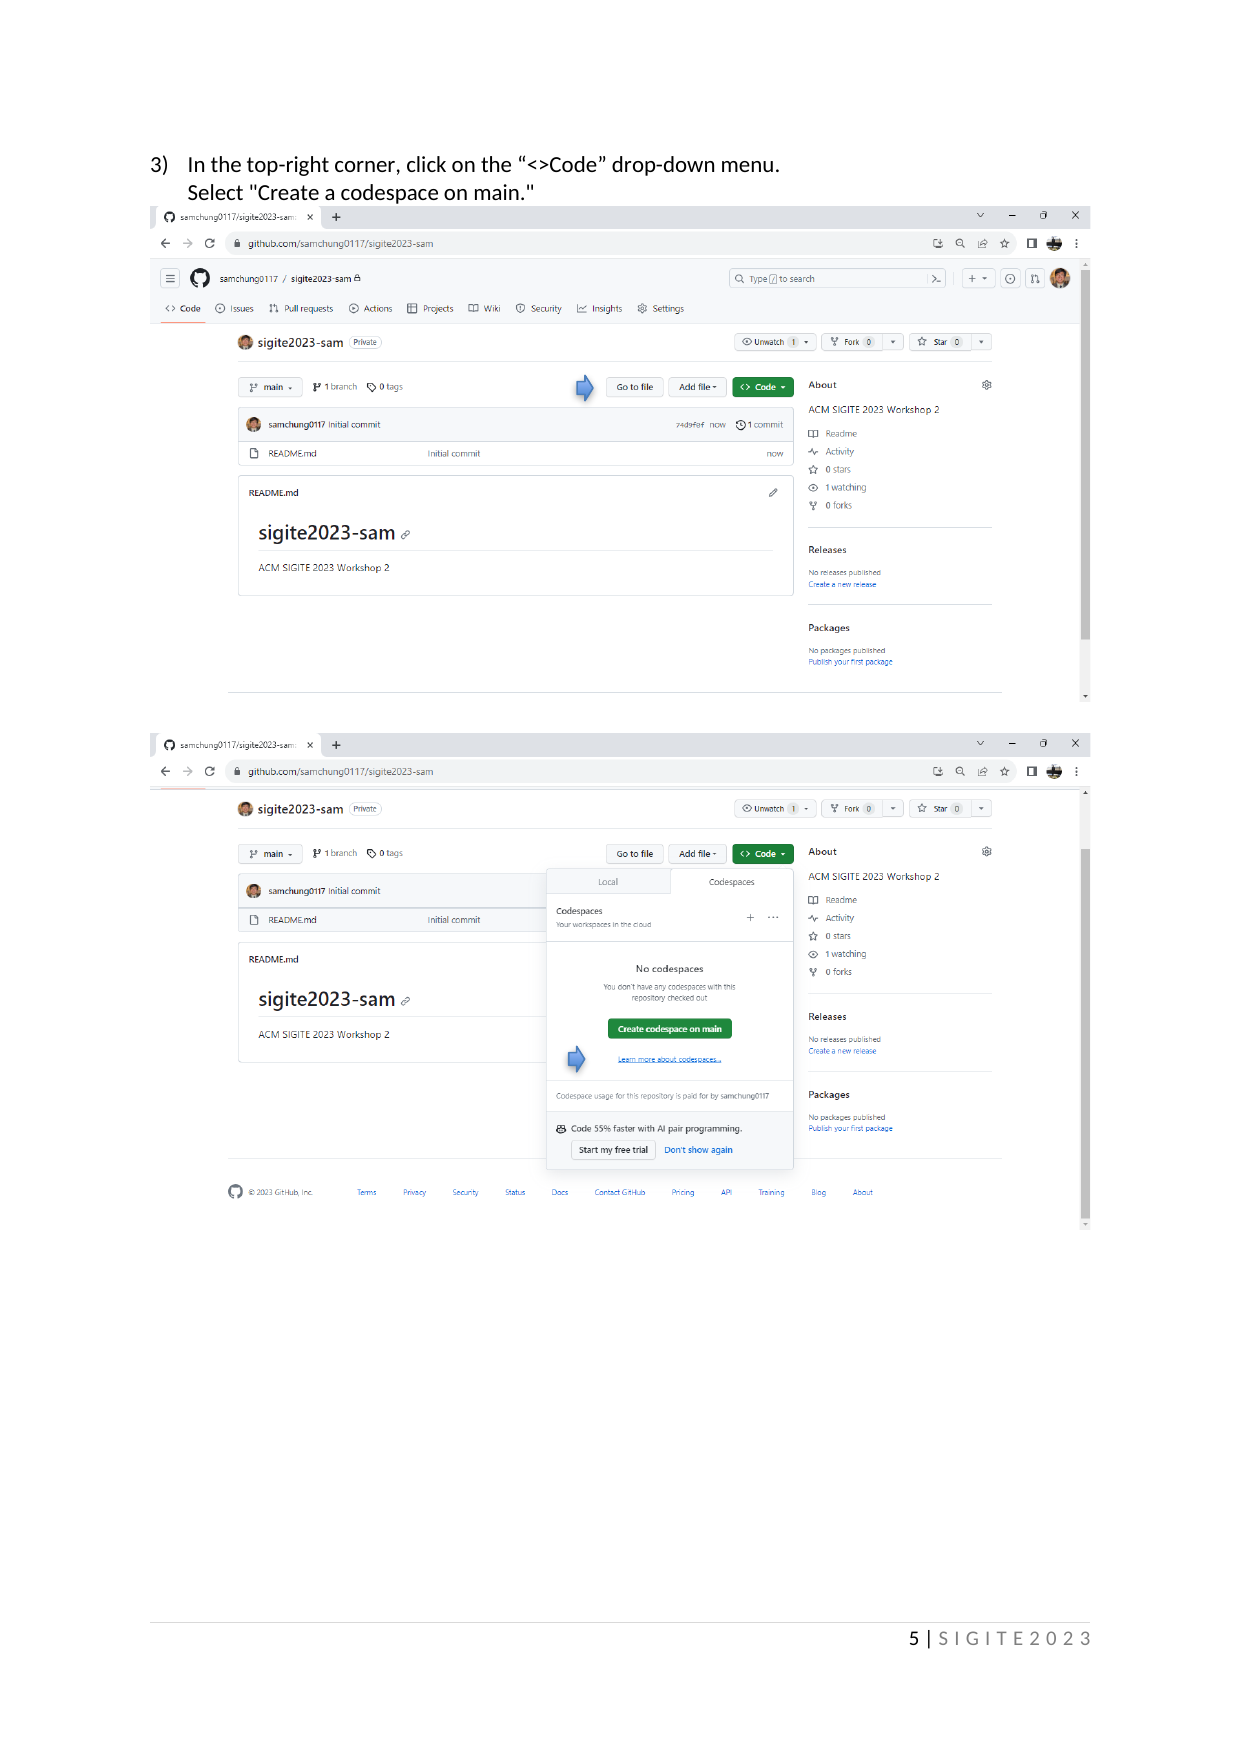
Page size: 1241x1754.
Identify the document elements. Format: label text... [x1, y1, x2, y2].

list In the top-right corner, click on the “<>Code” drop-down menu. [150, 150, 1090, 178]
text Select "Create a codespace on main." [187, 178, 1090, 206]
picture [150, 206, 1091, 702]
picture [150, 733, 1091, 1230]
